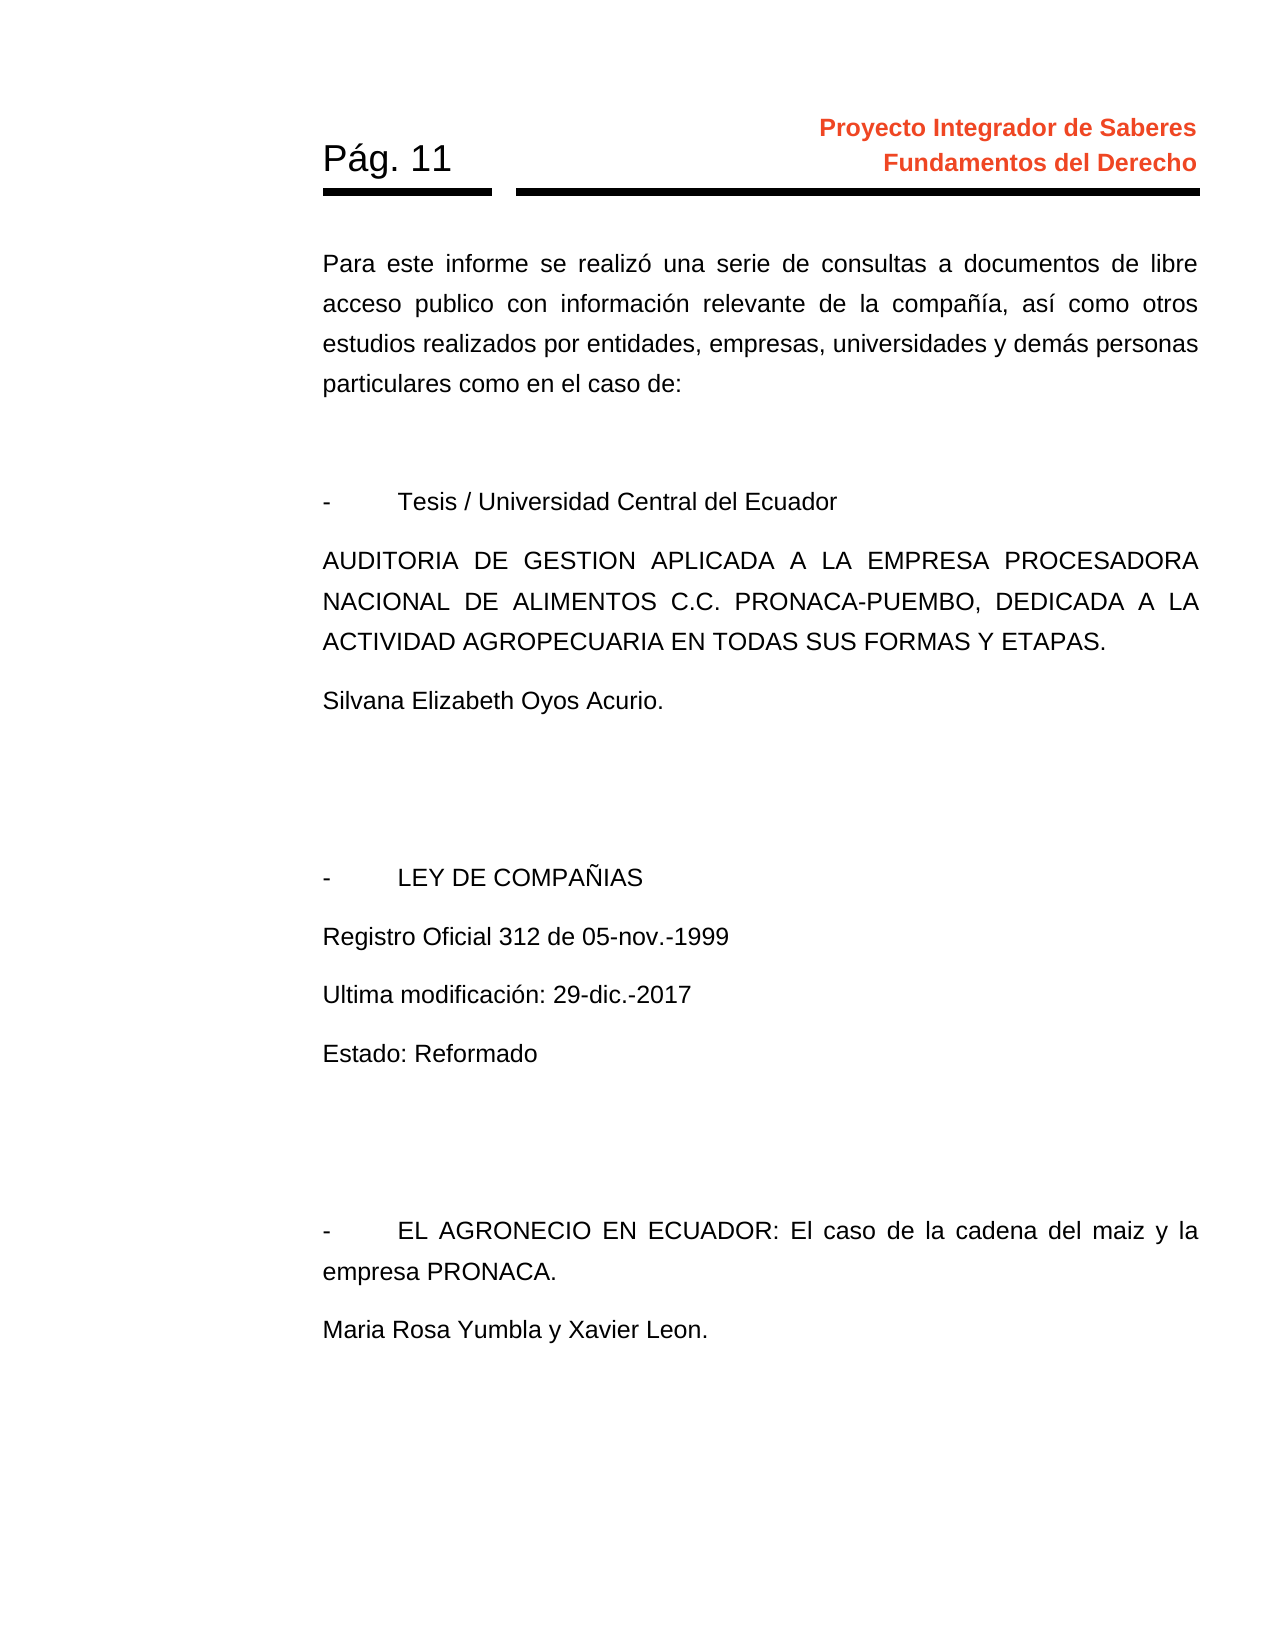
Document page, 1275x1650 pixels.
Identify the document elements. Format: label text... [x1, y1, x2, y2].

text Silvana Elizabeth Oyos Acurio. [322, 686, 1200, 714]
text Estado: Reformado [322, 1039, 1200, 1068]
text - LEY DE COMPAÑIAS [322, 862, 1200, 891]
text Ultima modificación: 29-dic.-2017 [322, 980, 1200, 1009]
text - EL AGRONECIO EN ECUADOR: El caso de la cadena del maiz y la empresa PRONACA. [322, 1216, 1200, 1285]
text AUDITORIA DE GESTION APLICADA A LA EMPRESA PROCESADORA NACIONAL DE ALIMENTOS C.C. PRONACA-PUEMBO, DEDICADA A LA ACTIVIDAD AGROPECUARIA EN TODAS SUS FORMAS Y ETAPAS. [322, 546, 1200, 655]
text Registro Oficial 312 de 05-nov.-1999 [322, 921, 1200, 950]
text Para este informe se realizó una serie de consultas a documentos de libre acceso publico con información relevante de la compañía, así como otros estudios realizados por entidades, empresas, universidades y demás personas particulares como en el caso de: [322, 249, 1200, 398]
text Maria Rosa Yumbla y Xavier Leon. [322, 1315, 1200, 1344]
text - Tesis / Universidad Central del Ecuador [322, 487, 1200, 516]
